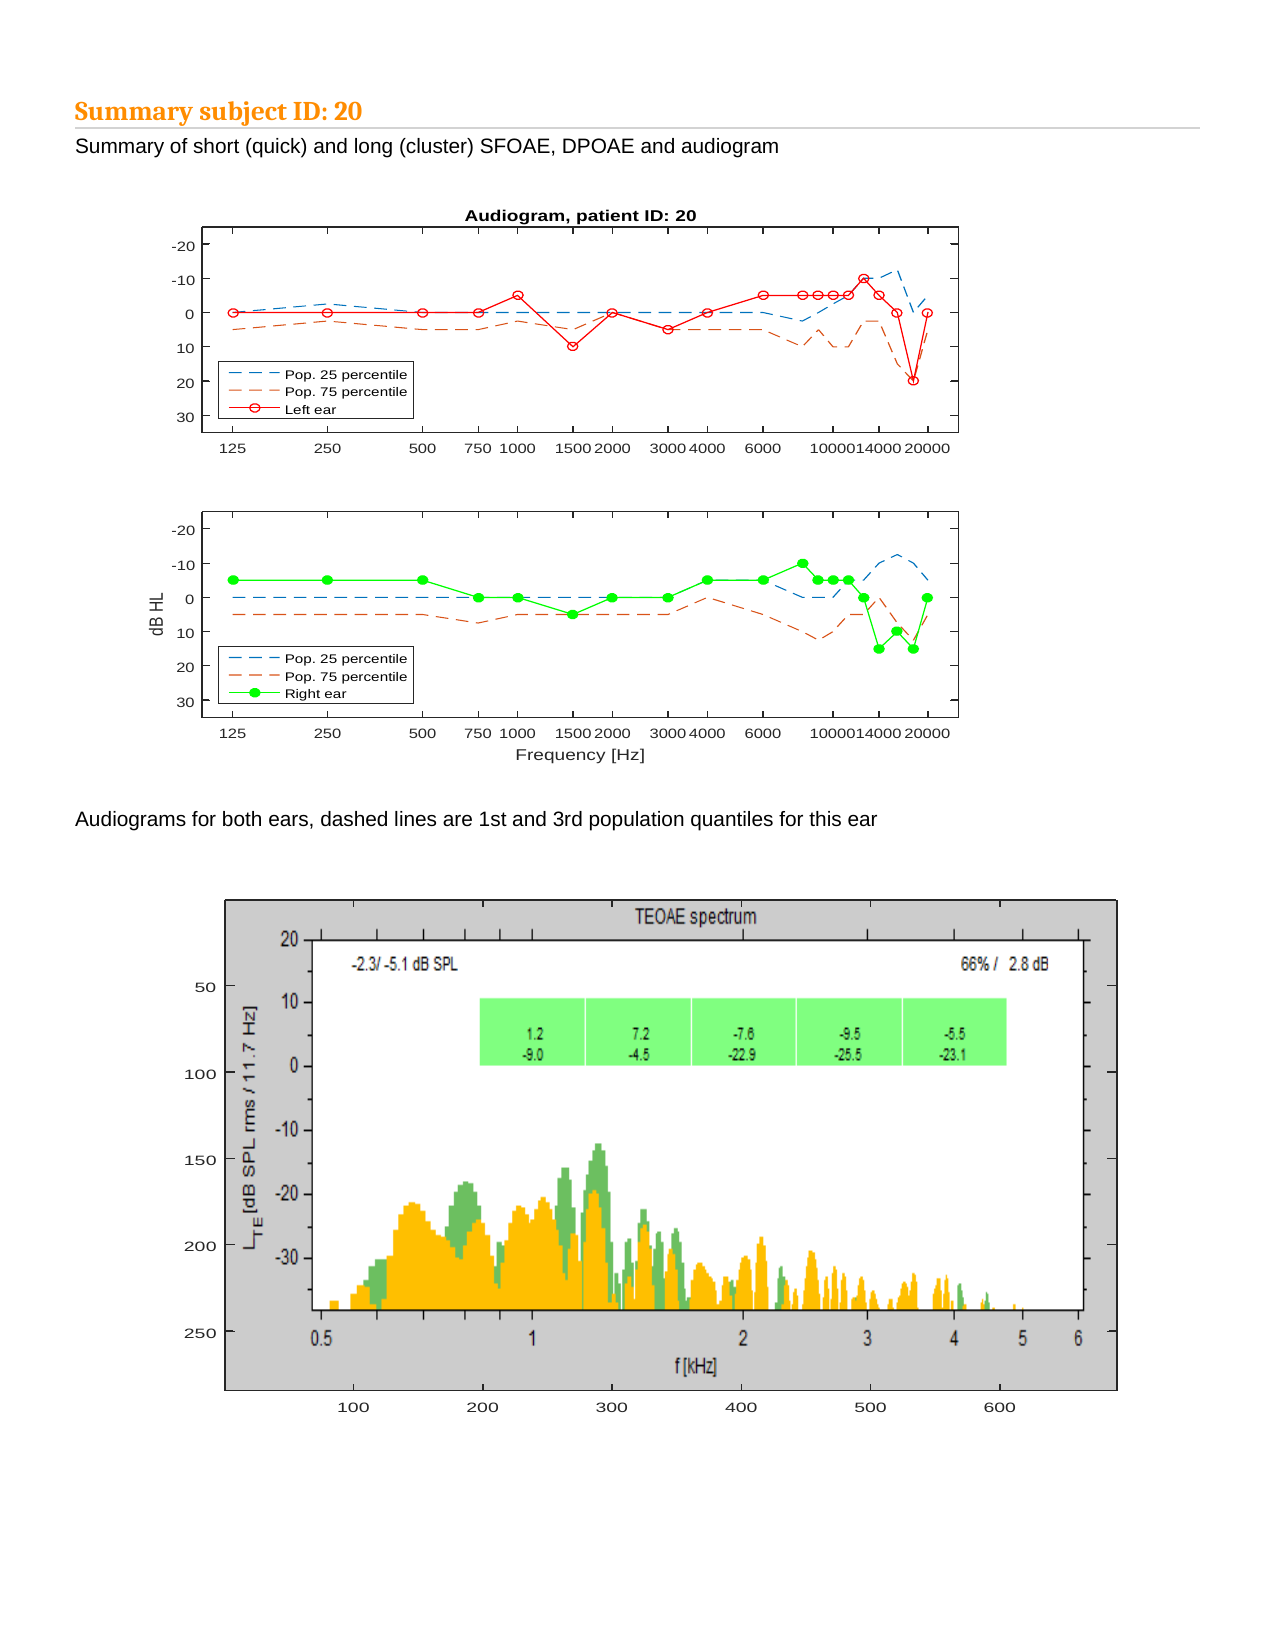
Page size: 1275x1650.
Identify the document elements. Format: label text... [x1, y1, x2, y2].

text Audiograms for both ears, dashed lines are 1st and 3rd population quantiles for this ear [75, 807, 1200, 831]
text Summary of short (quick) and long (cluster) SFOAE, DPOAE and audiogram [75, 134, 1200, 158]
subtitle Summary subject ID: 20 [75, 96, 1200, 127]
